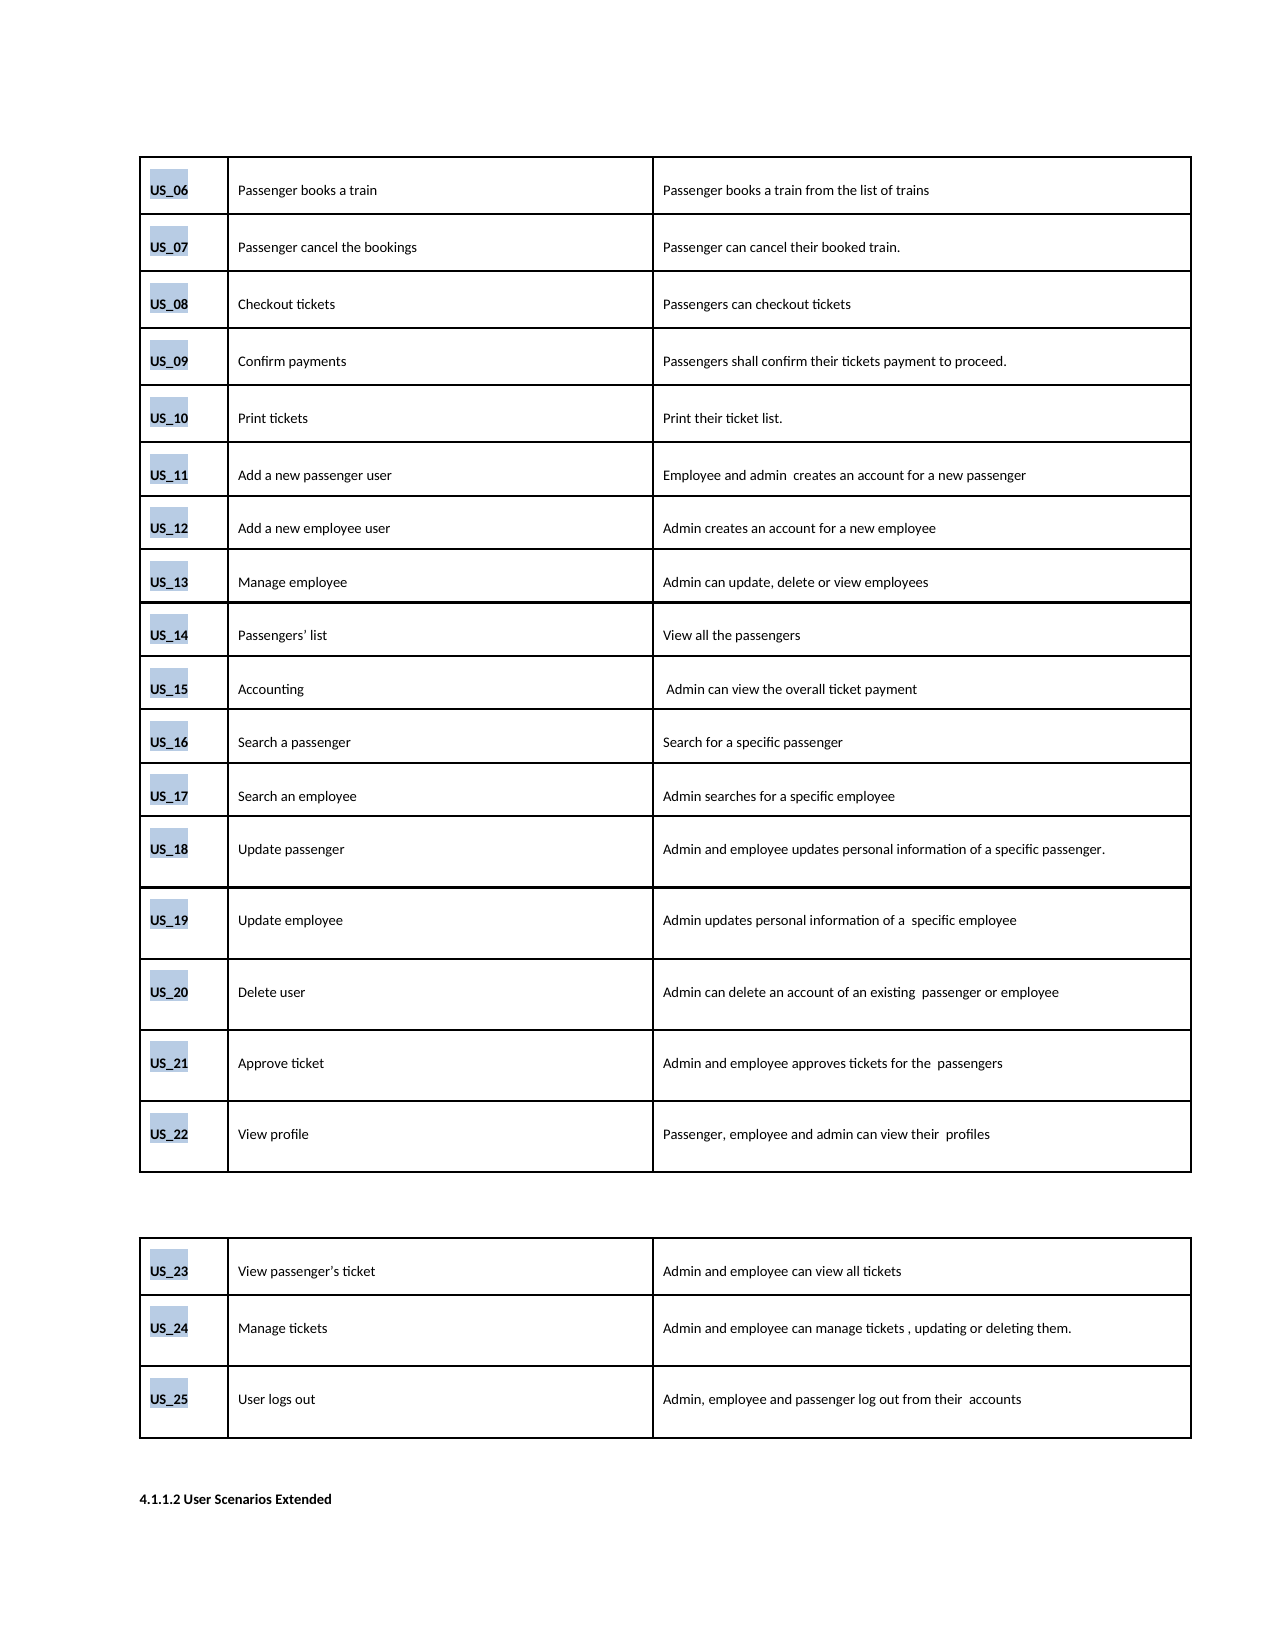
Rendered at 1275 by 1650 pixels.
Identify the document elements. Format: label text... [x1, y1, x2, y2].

table_cell US_12 [141, 497, 227, 548]
table_cell US_08 [141, 272, 227, 327]
table_cell US_17 [141, 764, 227, 815]
text 4.1.1.2 User Scenarios Extended [139, 1478, 1139, 1508]
table_cell Delete user [229, 960, 652, 1029]
table_cell Passenger, employee and admin can view their profiles [654, 1102, 1190, 1171]
table_cell Admin searches for a specific employee [654, 764, 1190, 815]
table_cell Passengers can checkout tickets [654, 272, 1190, 327]
table_header View passenger’s ticket [229, 1239, 652, 1294]
table_cell Admin can delete an account of an existing passenger or employee [654, 960, 1190, 1029]
table_cell US_22 [141, 1102, 227, 1171]
table_cell Admin and employee approves tickets for the passengers [654, 1031, 1190, 1100]
table_cell Update employee [229, 889, 652, 958]
table_cell Search for a specific passenger [654, 710, 1190, 762]
table_cell Passengers’ list [229, 604, 652, 655]
table_cell User logs out [229, 1367, 652, 1437]
table_cell Passenger books a train [229, 158, 652, 213]
table_cell Update passenger [229, 817, 652, 886]
table_cell Approve ticket [229, 1031, 652, 1100]
table_cell US_24 [141, 1296, 227, 1365]
table_cell Passenger books a train from the list of trains [654, 158, 1190, 213]
table_cell US_19 [141, 889, 227, 958]
table_cell Admin, employee and passenger log out from their accounts [654, 1367, 1190, 1437]
table_cell Add a new employee user [229, 497, 652, 548]
table_cell Admin can view the overall ticket payment [654, 657, 1190, 708]
table_cell Admin and employee updates personal information of a specific passenger. [654, 817, 1190, 886]
table_cell Passengers shall confirm their tickets payment to proceed. [654, 329, 1190, 384]
table_cell Search an employee [229, 764, 652, 815]
table_cell Print tickets [229, 386, 652, 441]
table_header Admin and employee can view all tickets [654, 1239, 1190, 1294]
table_cell US_11 [141, 443, 227, 494]
table_cell Accounting [229, 657, 652, 708]
table_cell Employee and admin creates an account for a new passenger [654, 443, 1190, 494]
table_cell Search a passenger [229, 710, 652, 762]
table_cell US_16 [141, 710, 227, 762]
table_cell US_18 [141, 817, 227, 886]
table_cell Passenger can cancel their booked train. [654, 215, 1190, 270]
table_cell US_13 [141, 550, 227, 601]
table_cell Admin can update, delete or view employees [654, 550, 1190, 601]
table_cell Confirm payments [229, 329, 652, 384]
table_cell Admin updates personal information of a specific employee [654, 889, 1190, 958]
table_header US_23 [141, 1239, 227, 1294]
table_cell US_09 [141, 329, 227, 384]
table_cell US_06 [141, 158, 227, 213]
table_cell Checkout tickets [229, 272, 652, 327]
table_cell Admin creates an account for a new employee [654, 497, 1190, 548]
table_cell US_25 [141, 1367, 227, 1437]
table_cell Manage tickets [229, 1296, 652, 1365]
table_cell View profile [229, 1102, 652, 1171]
table_cell Passenger cancel the bookings [229, 215, 652, 270]
table_cell US_07 [141, 215, 227, 270]
table_cell Admin and employee can manage tickets , updating or deleting them. [654, 1296, 1190, 1365]
table_cell US_14 [141, 604, 227, 655]
table_cell US_10 [141, 386, 227, 441]
table_cell US_15 [141, 657, 227, 708]
table_cell View all the passengers [654, 604, 1190, 655]
table_cell US_21 [141, 1031, 227, 1100]
table_cell Print their ticket list. [654, 386, 1190, 441]
table_cell US_20 [141, 960, 227, 1029]
table_cell Manage employee [229, 550, 652, 601]
table_cell Add a new passenger user [229, 443, 652, 494]
